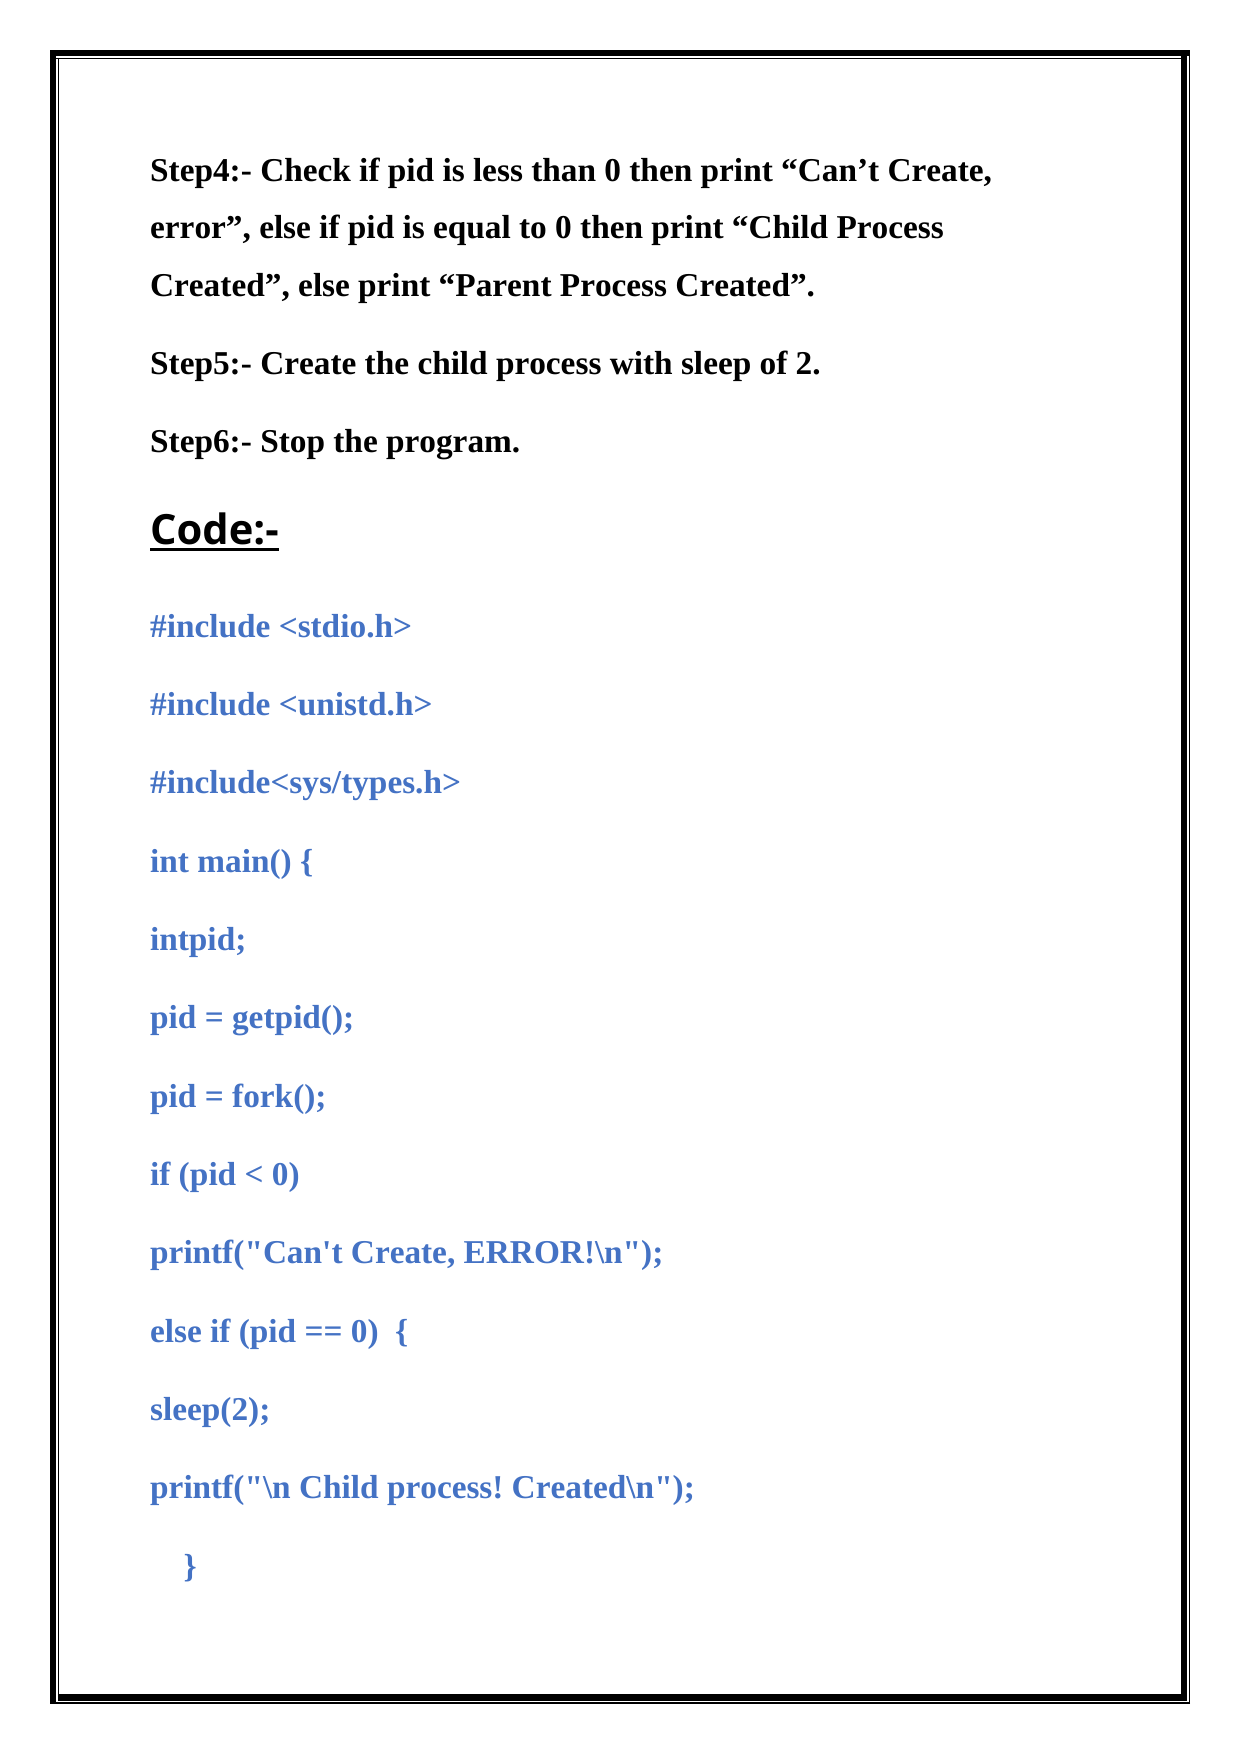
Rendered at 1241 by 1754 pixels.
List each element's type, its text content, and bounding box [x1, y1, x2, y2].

text printf("\n Child process! Created\n"); [150, 1468, 1090, 1506]
text pid = fork(); [150, 1076, 1090, 1114]
text intpid; [150, 919, 1090, 958]
text #include <stdio.h> [150, 606, 1090, 644]
text Step4:- Check if pid is less than 0 then print “Can’t Create, error”, else if pid is equal to 0 then print “Child Process Created”, else print “Parent Process Created”. [150, 150, 1090, 303]
text else if (pid == 0) { [150, 1311, 1090, 1349]
text pid = getpid(); [150, 998, 1090, 1036]
text #include <unistd.h> [150, 684, 1090, 723]
text int main() { [150, 841, 1090, 879]
text sleep(2); [150, 1389, 1090, 1428]
text Step6:- Stop the program. [150, 422, 1090, 460]
text Code:- [150, 500, 1090, 557]
text Step5:- Create the child process with sleep of 2. [150, 343, 1090, 382]
text if (pid < 0) [150, 1154, 1090, 1193]
text } [150, 1546, 1090, 1584]
text #include<sys/types.h> [150, 763, 1090, 801]
text printf("Can't Create, ERROR!\n"); [150, 1233, 1090, 1271]
